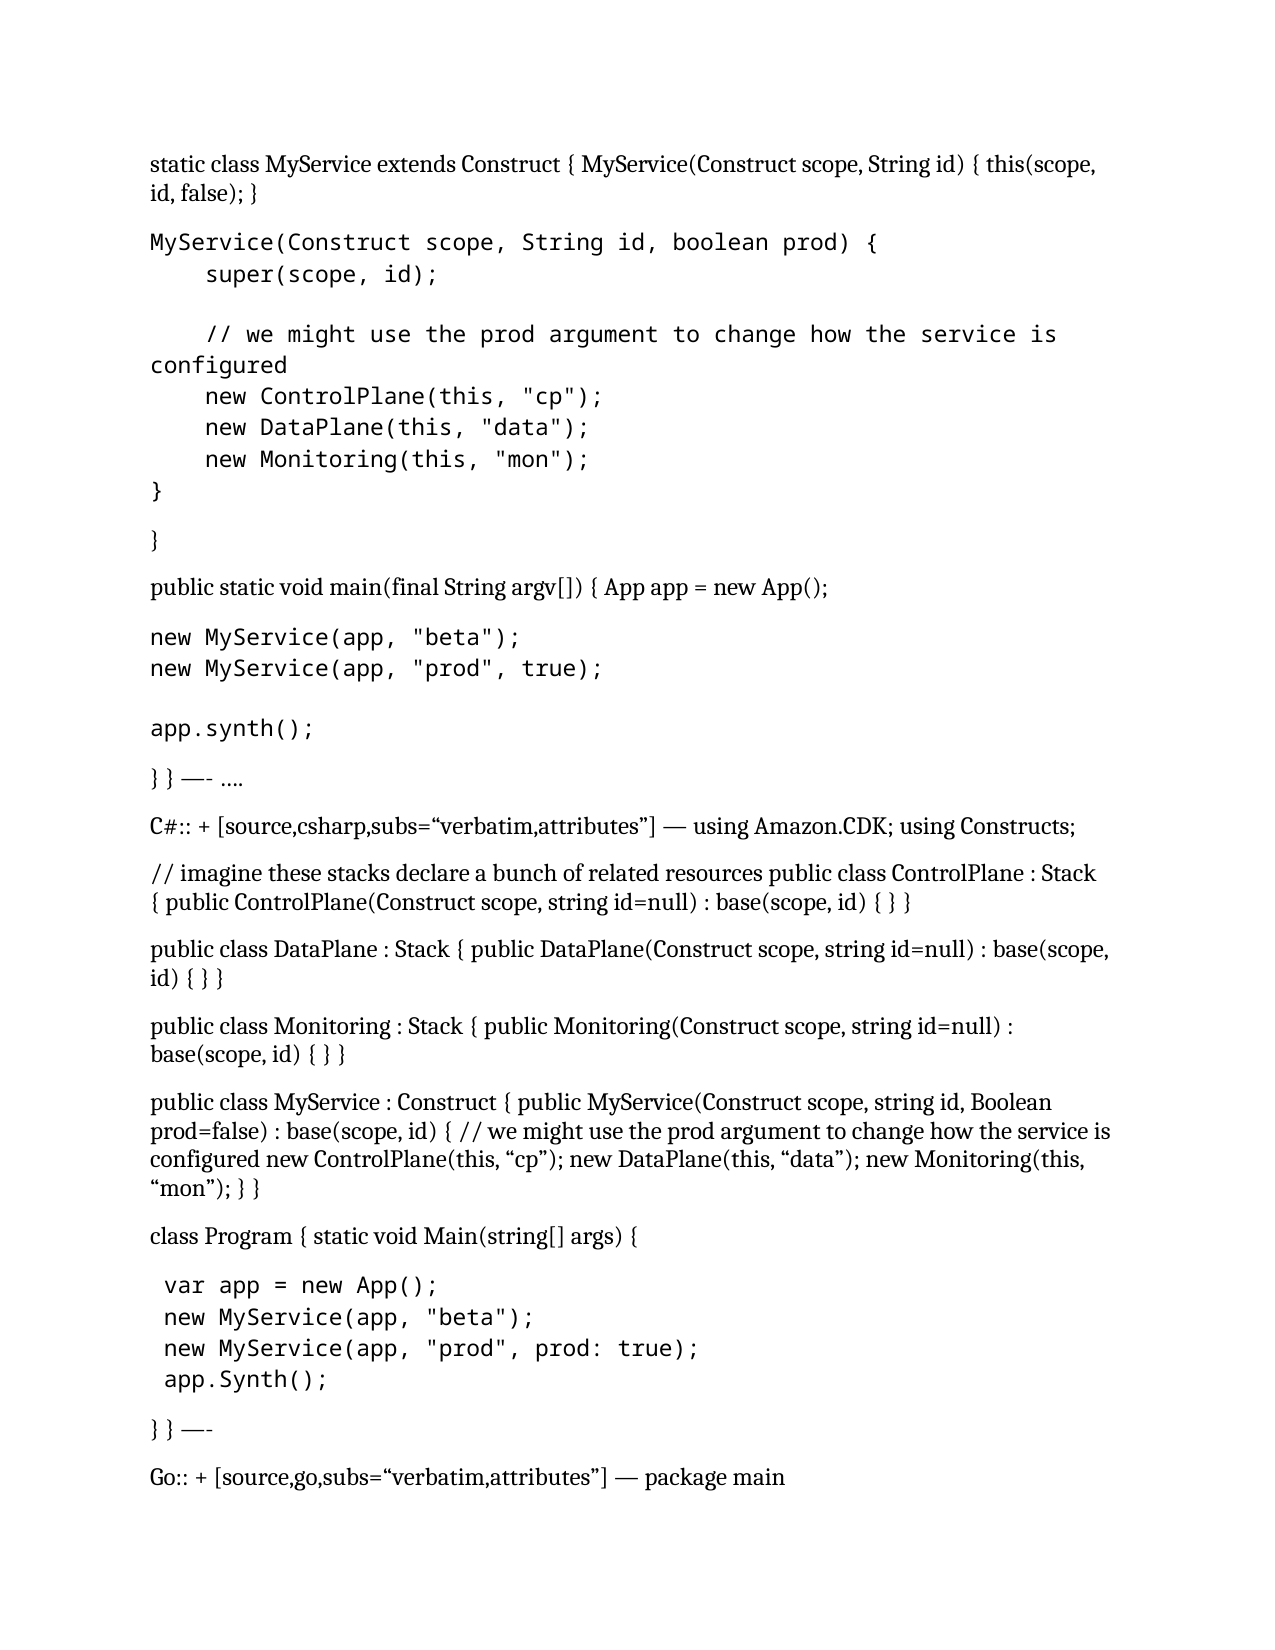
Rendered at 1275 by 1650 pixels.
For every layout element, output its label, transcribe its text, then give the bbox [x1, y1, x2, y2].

text } } —- …. [150, 764, 1125, 793]
text new MyService(app, "beta"); new MyService(app, "prod", true); app.synth(); [150, 621, 1125, 743]
text } } —- [150, 1415, 1125, 1444]
text C#:: + [source,csharp,subs=“verbatim,attributes”] — using Amazon.CDK; using Constructs; [150, 812, 1125, 840]
text public static void main(final String argv[]) { App app = new App(); [150, 573, 1125, 602]
text } [150, 526, 1125, 554]
text public class MyService : Construct { public MyService(Construct scope, string id, Boolean prod=false) : base(scope, id) { // we might use the prod argument to change how the service is configured new ControlPlane(this, “cp”); new DataPlane(this, “data”); new Monitoring(this, “mon”); } } [150, 1088, 1125, 1203]
text var app = new App(); new MyService(app, "beta"); new MyService(app, "prod", prod: true); app.Synth(); [150, 1269, 1125, 1394]
text MyService(Construct scope, String id, boolean prod) { super(scope, id); // we might use the prod argument to change how the service is configured new ControlPlane(this, "cp"); new DataPlane(this, "data"); new Monitoring(this, "mon"); } [150, 226, 1125, 505]
text // imagine these stacks declare a bunch of related resources public class ControlPlane : Stack { public ControlPlane(Construct scope, string id=null) : base(scope, id) { } } [150, 859, 1125, 917]
text public class DataPlane : Stack { public DataPlane(Construct scope, string id=null) : base(scope, id) { } } [150, 935, 1125, 993]
text public class Monitoring : Stack { public Monitoring(Construct scope, string id=null) : base(scope, id) { } } [150, 1012, 1125, 1069]
text class Program { static void Main(string[] args) { [150, 1222, 1125, 1250]
text static class MyService extends Construct { MyService(Construct scope, String id) { this(scope, id, false); } [150, 150, 1125, 207]
text Go:: + [source,go,subs=“verbatim,attributes”] — package main [150, 1462, 1125, 1491]
